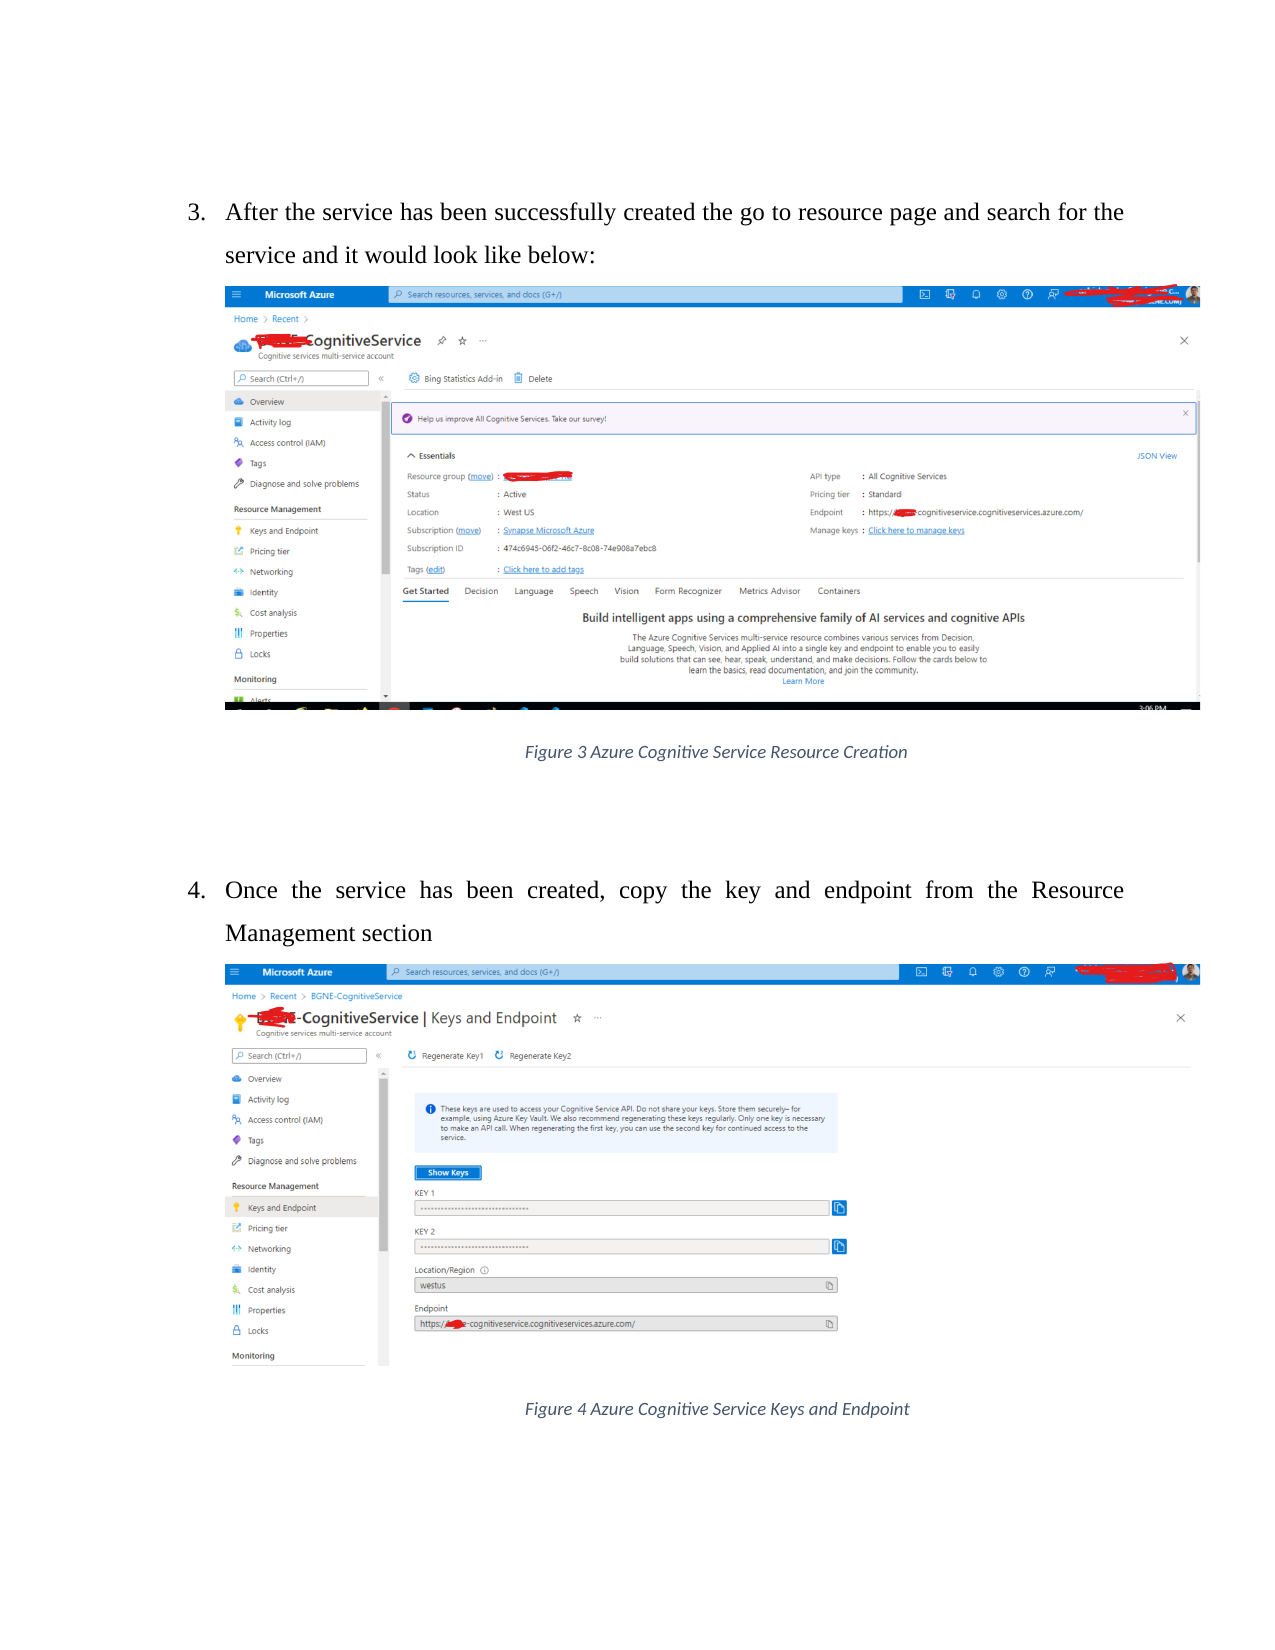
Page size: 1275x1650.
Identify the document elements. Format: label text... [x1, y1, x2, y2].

text Figure 3 Azure Cognitive Service Resource Creation [450, 741, 1125, 763]
picture [225, 283, 1200, 710]
text Figure 4 Azure Cognitive Service Keys and Endpoint [450, 1397, 1125, 1420]
list Once the service has been created, copy the key and endpoint from the Resource Management section [187, 875, 1125, 947]
list After the service has been successfully created the go to resource page and search for the service and it would look like below: [187, 197, 1125, 269]
picture [225, 961, 1200, 1366]
